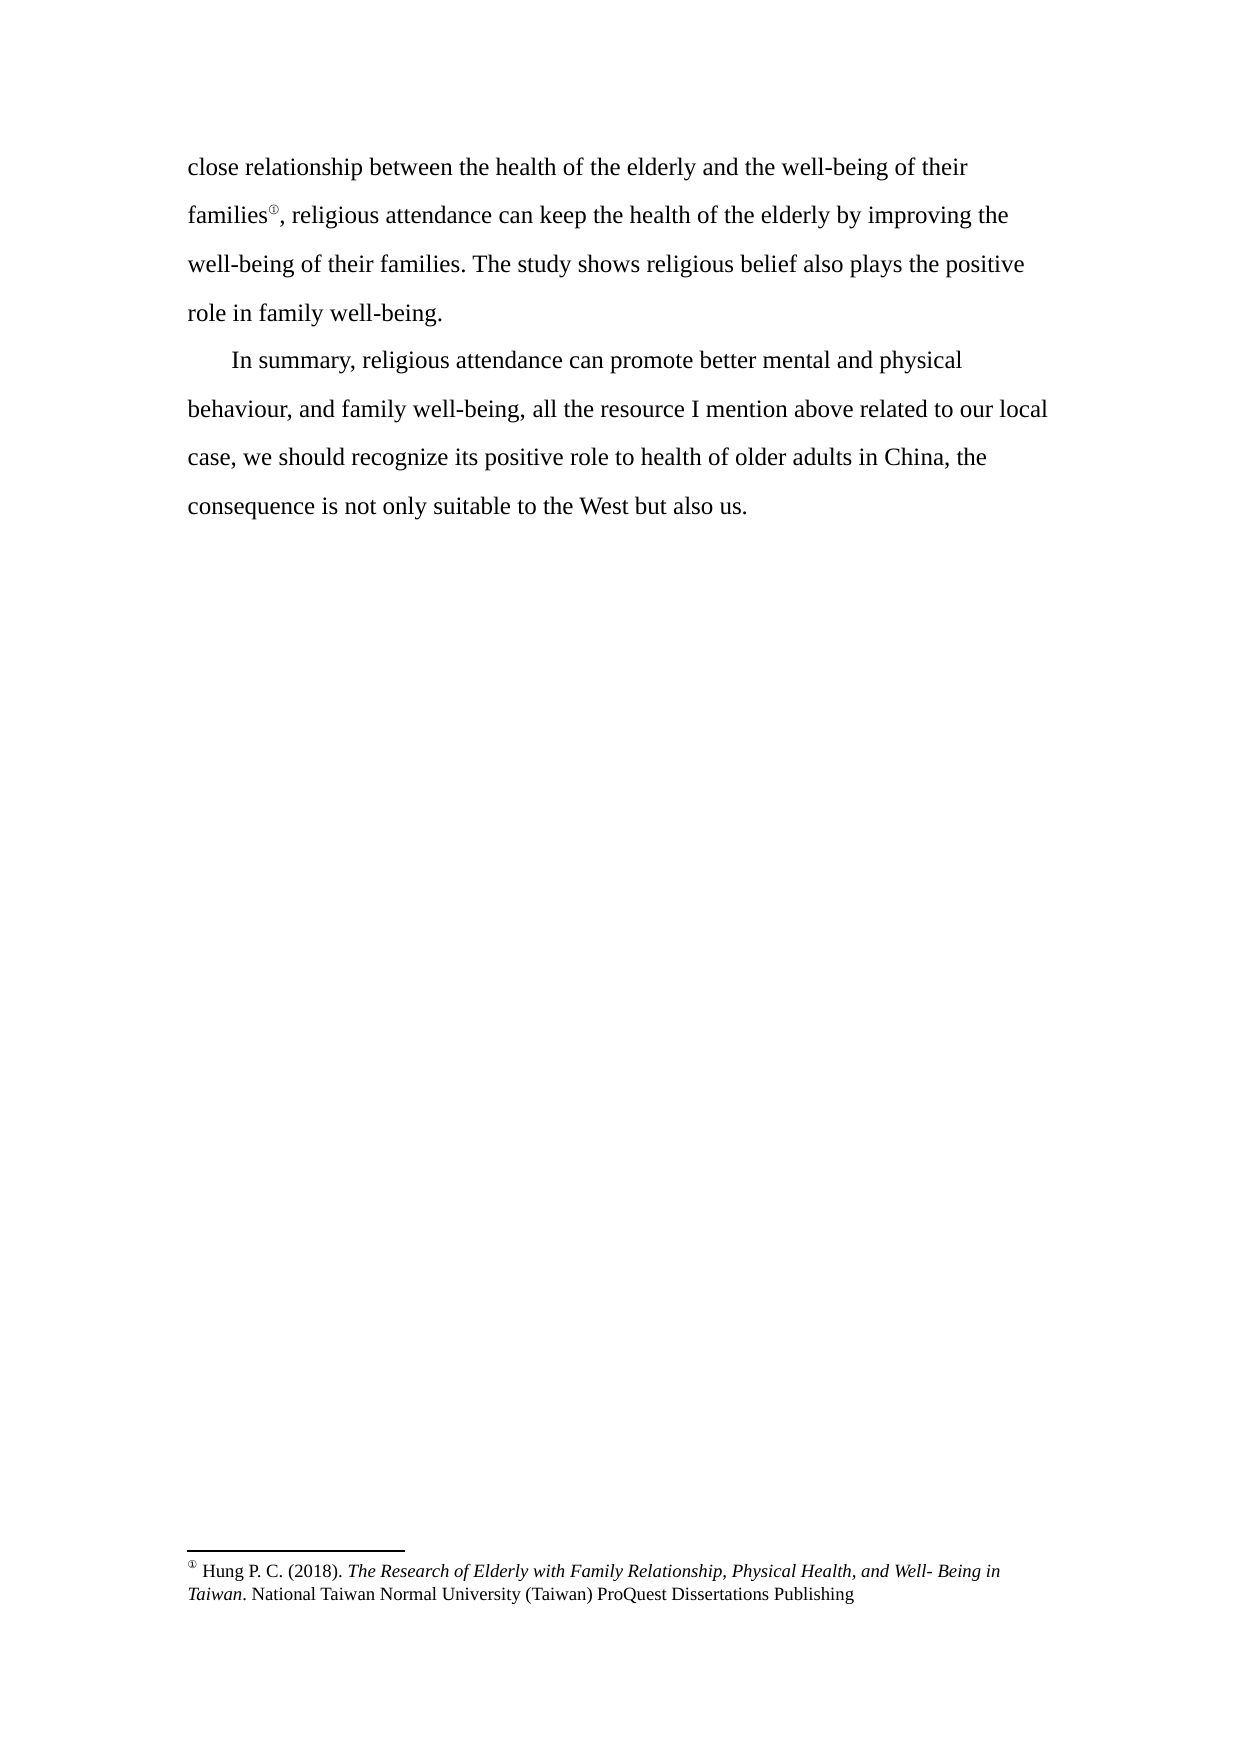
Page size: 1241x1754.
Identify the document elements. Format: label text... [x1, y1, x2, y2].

text In summary, religious attendance can promote better mental and physical behaviour, and family well-being, all the resource I mention above related to our local case, we should recognize its positive role to health of older adults in China, the consequence is not only suitable to the West but also us. [187, 343, 1053, 522]
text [187, 150, 1053, 329]
